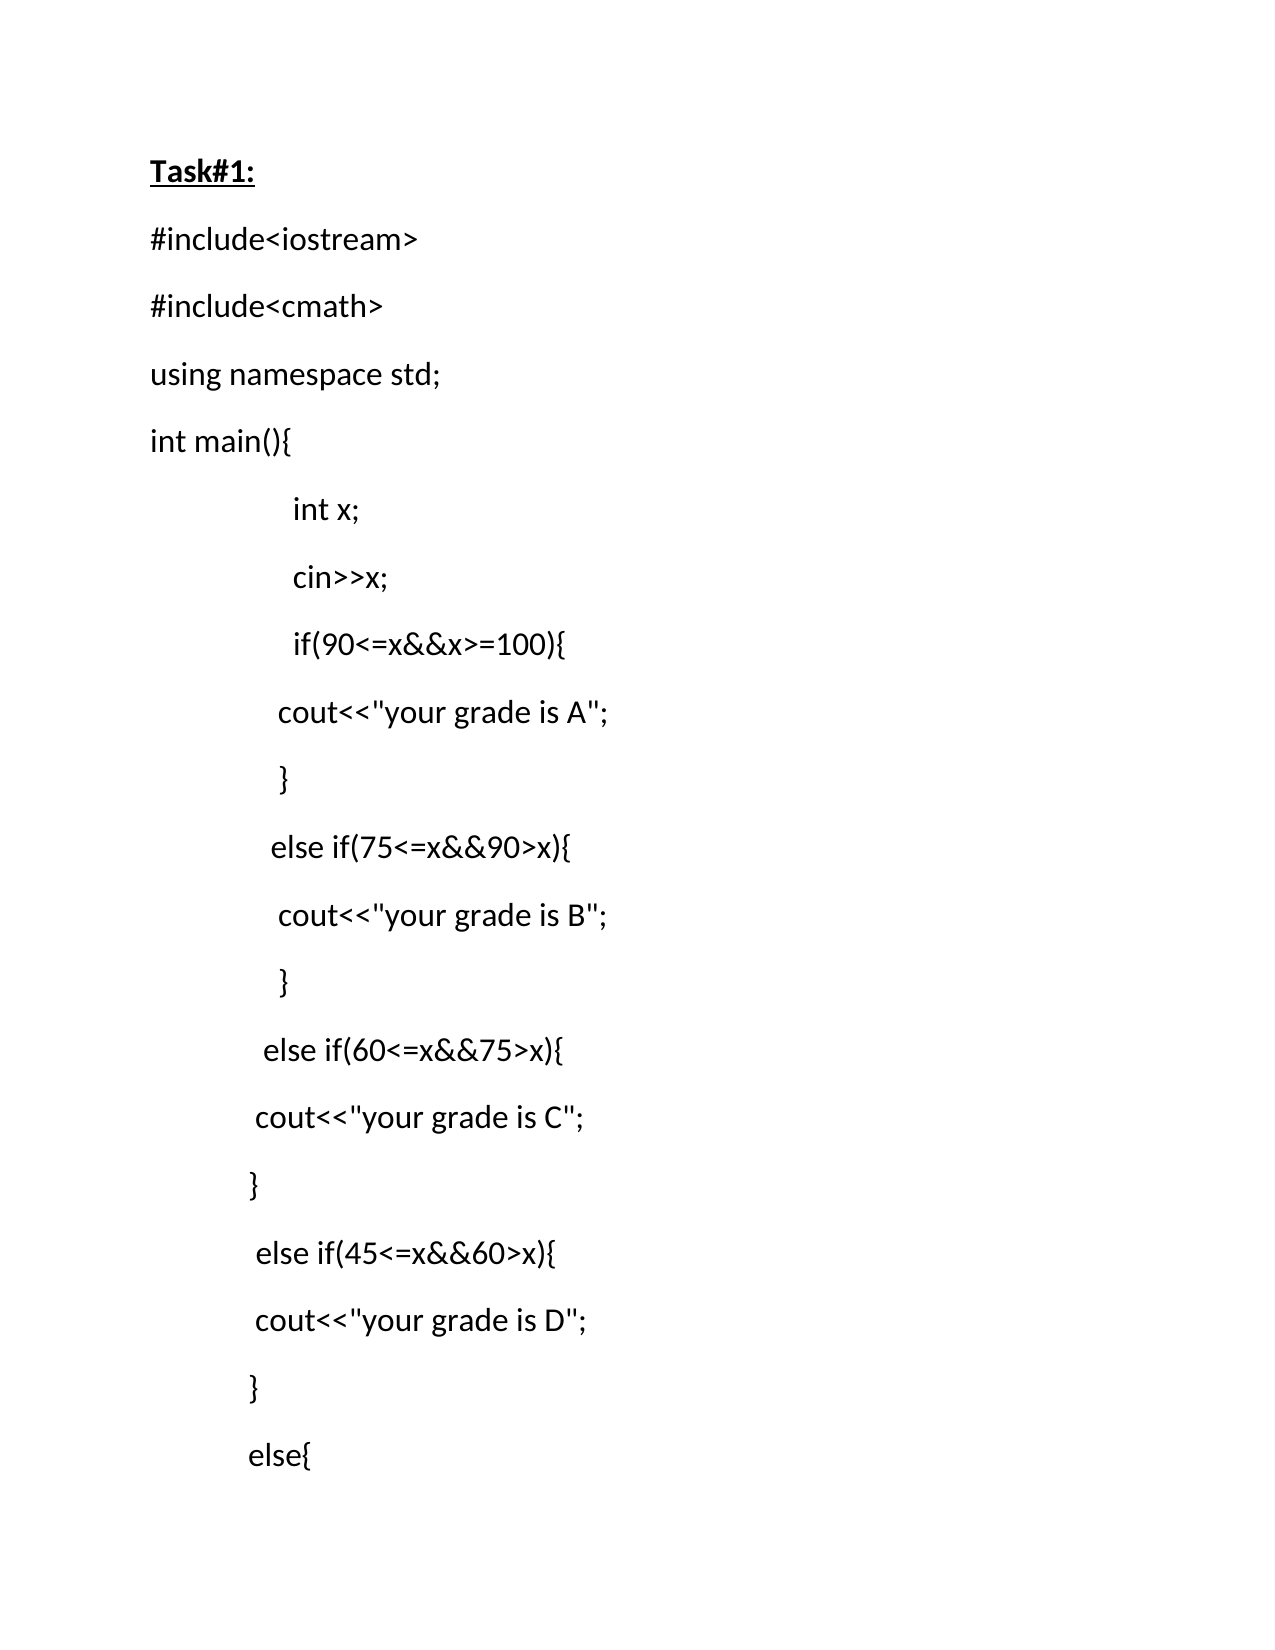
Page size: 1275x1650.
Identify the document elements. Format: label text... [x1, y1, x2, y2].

text cout<<"your grade is D"; [150, 1299, 1125, 1340]
text cout<<"your grade is A"; [150, 691, 1125, 732]
text cout<<"your grade is B"; [150, 894, 1125, 934]
text else if(75<=x&&90>x){ [150, 826, 1125, 867]
text #include<cmath> [150, 285, 1125, 326]
text } [150, 1367, 1125, 1408]
text int main(){ [150, 420, 1125, 461]
text else if(45<=x&&60>x){ [150, 1232, 1125, 1272]
text if(90<=x&&x>=100){ [150, 623, 1125, 664]
text } [150, 961, 1125, 1002]
text cin>>x; [150, 556, 1125, 596]
text int x; [150, 488, 1125, 529]
text } [150, 1164, 1125, 1205]
text else if(60<=x&&75>x){ [150, 1029, 1125, 1069]
text else{ [150, 1434, 1125, 1475]
text } [150, 758, 1125, 799]
text cout<<"your grade is C"; [150, 1096, 1125, 1137]
text #include<iostream> [150, 218, 1125, 258]
text using namespace std; [150, 353, 1125, 393]
text Task#1: [150, 150, 1125, 191]
